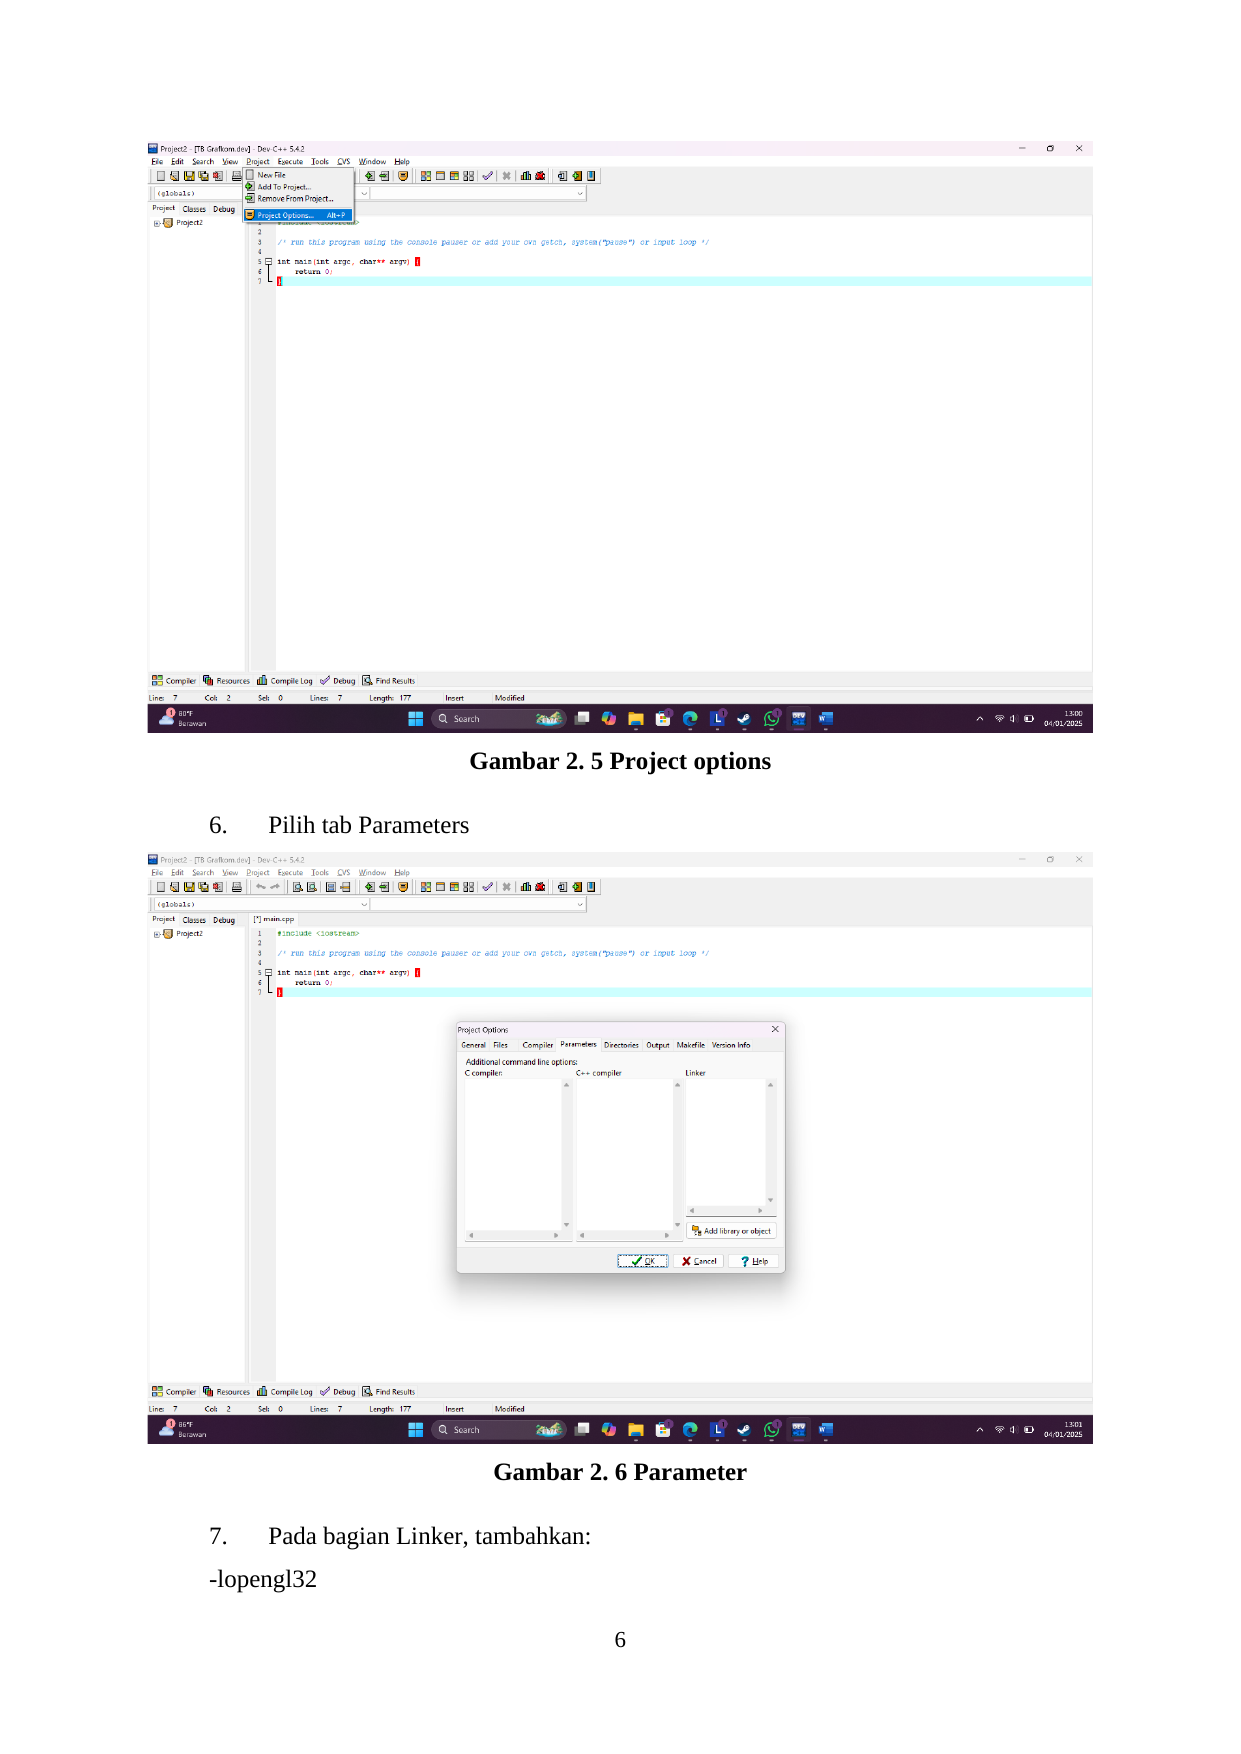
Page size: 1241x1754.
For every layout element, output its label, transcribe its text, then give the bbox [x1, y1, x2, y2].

text Gambar 2. 5 Project options [148, 746, 1093, 774]
text -lopengl32 [209, 1564, 1093, 1593]
list Pada bagian Linker, tambahkan: [209, 1521, 1093, 1549]
picture [147, 141, 1093, 733]
list Pilih tab Parameters [209, 810, 1093, 838]
picture [147, 852, 1093, 1444]
text Gambar 2. 6 Parameter [148, 1457, 1093, 1486]
